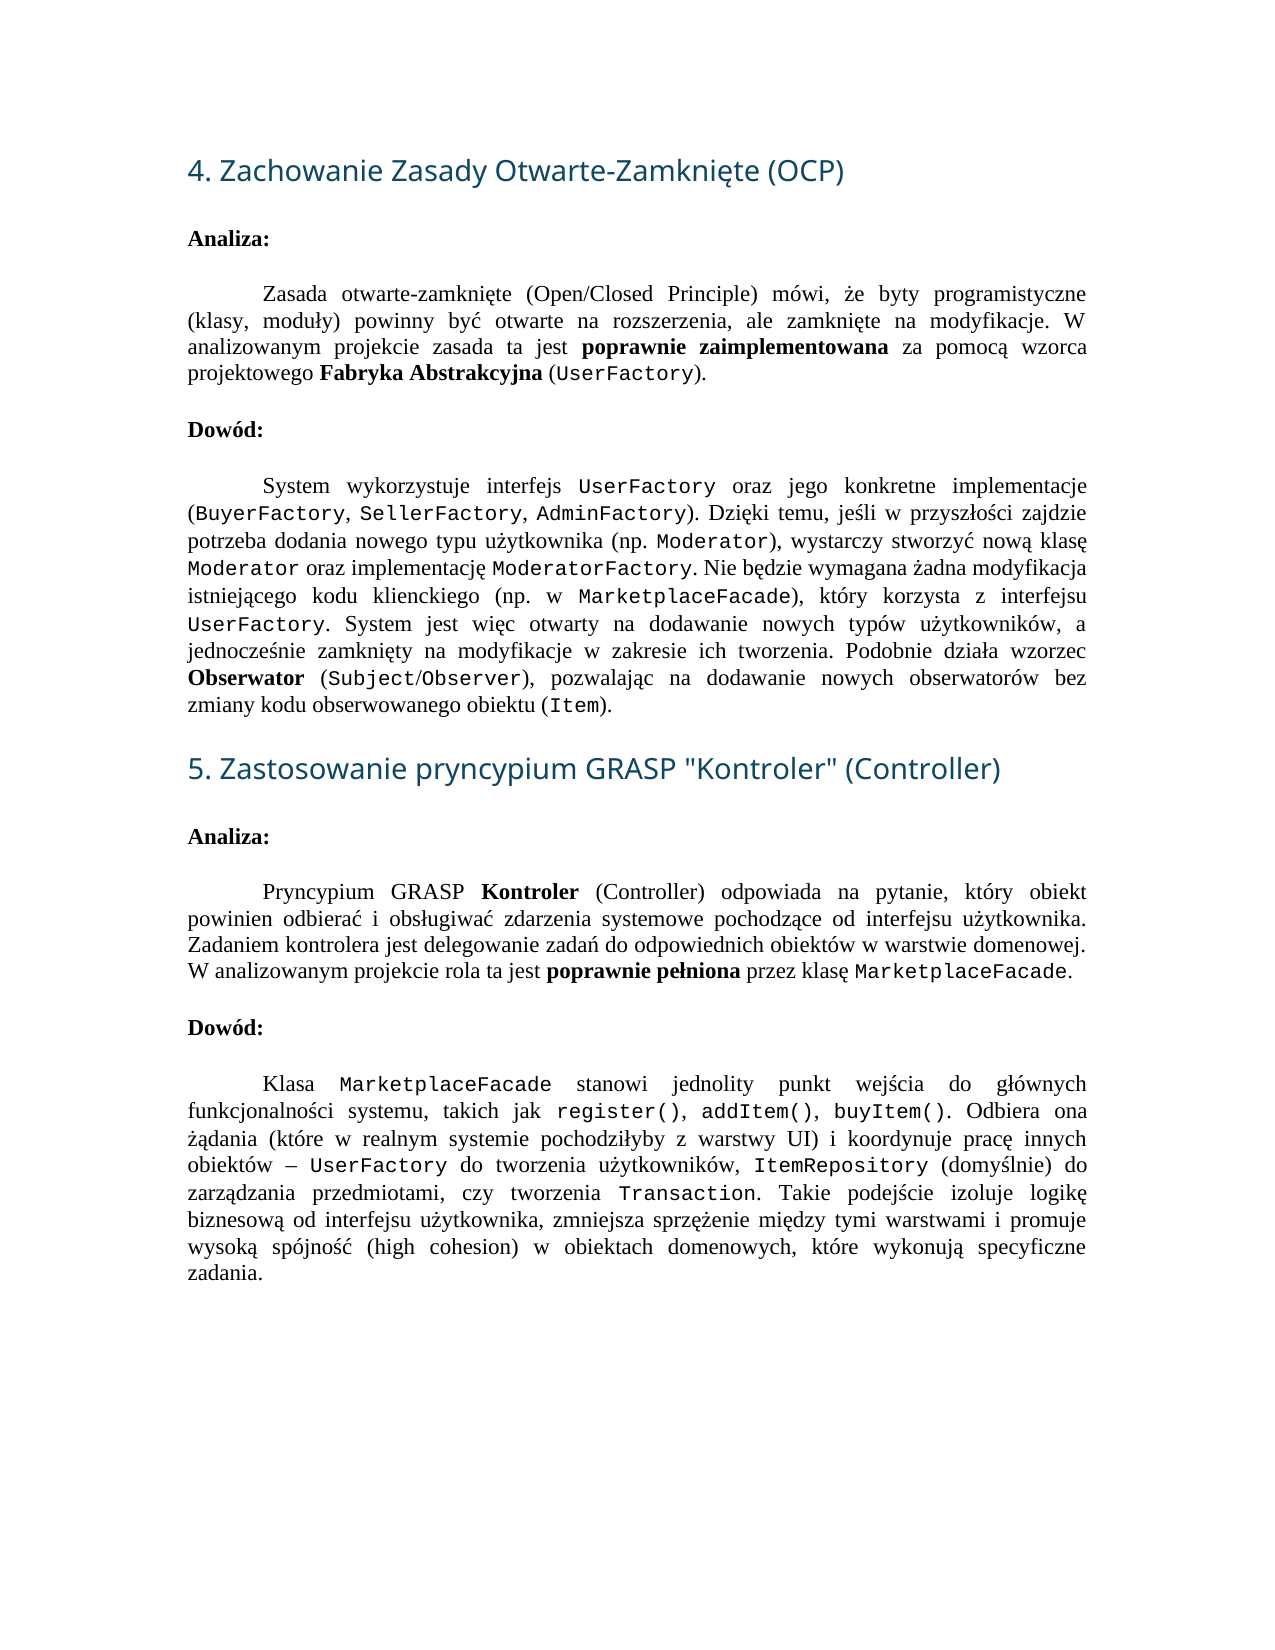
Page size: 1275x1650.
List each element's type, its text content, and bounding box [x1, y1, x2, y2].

text Dowód: [187, 1014, 1087, 1041]
subtitle 5. Zastosowanie pryncypium GRASP "Kontroler" (Controller) [187, 748, 1087, 788]
text Analiza: [187, 225, 1087, 251]
text Zasada otwarte-zamknięte (Open/Closed Principle) mówi, że byty programistyczne (klasy, moduły) powinny być otwarte na rozszerzenia, ale zamknięte na modyfikacje. W analizowanym projekcie zasada ta jest poprawnie zaimplementowana za pomocą wzorca projektowego Fabryka Abstrakcyjna (UserFactory). [187, 280, 1087, 387]
text System wykorzystuje interfejs UserFactory oraz jego konkretne implementacje (BuyerFactory, SellerFactory, AdminFactory). Dzięki temu, jeśli w przyszłości zajdzie potrzeba dodania nowego typu użytkownika (np. Moderator), wystarczy stworzyć nową klasę Moderator oraz implementację ModeratorFactory. Nie będzie wymagana żadna modyfikacja istniejącego kodu klienckiego (np. w MarketplaceFacade), który korzysta z interfejsu UserFactory. System jest więc otwarty na dodawanie nowych typów użytkowników, a jednocześnie zamknięty na modyfikacje w zakresie ich tworzenia. Podobnie działa wzorzec Obserwator (Subject/Observer), pozwalając na dodawanie nowych obserwatorów bez zmiany kodu obserwowanego obiektu (Item). [187, 472, 1087, 719]
text Klasa MarketplaceFacade stanowi jednolity punkt wejścia do głównych funkcjonalności systemu, takich jak register(), addItem(), buyItem(). Odbiera ona żądania (które w realnym systemie pochodziłyby z warstwy UI) i koordynuje pracę innych obiektów – UserFactory do tworzenia użytkowników, ItemRepository (domyślnie) do zarządzania przedmiotami, czy tworzenia Transaction. Takie podejście izoluje logikę biznesową od interfejsu użytkownika, zmniejsza sprzężenie między tymi warstwami i promuje wysoką spójność (high cohesion) w obiektach domenowych, które wykonują specyficzne zadania. [187, 1070, 1087, 1286]
subtitle 4. Zachowanie Zasady Otwarte-Zamknięte (OCP) [187, 150, 1087, 190]
text Dowód: [187, 416, 1087, 442]
text Pryncypium GRASP Kontroler (Controller) odpowiada na pytanie, który obiekt powinien odbierać i obsługiwać zdarzenia systemowe pochodzące od interfejsu użytkownika. Zadaniem kontrolera jest delegowanie zadań do odpowiednich obiektów w warstwie domenowej. W analizowanym projekcie rola ta jest poprawnie pełniona przez klasę MarketplaceFacade. [187, 878, 1087, 985]
text Analiza: [187, 823, 1087, 849]
